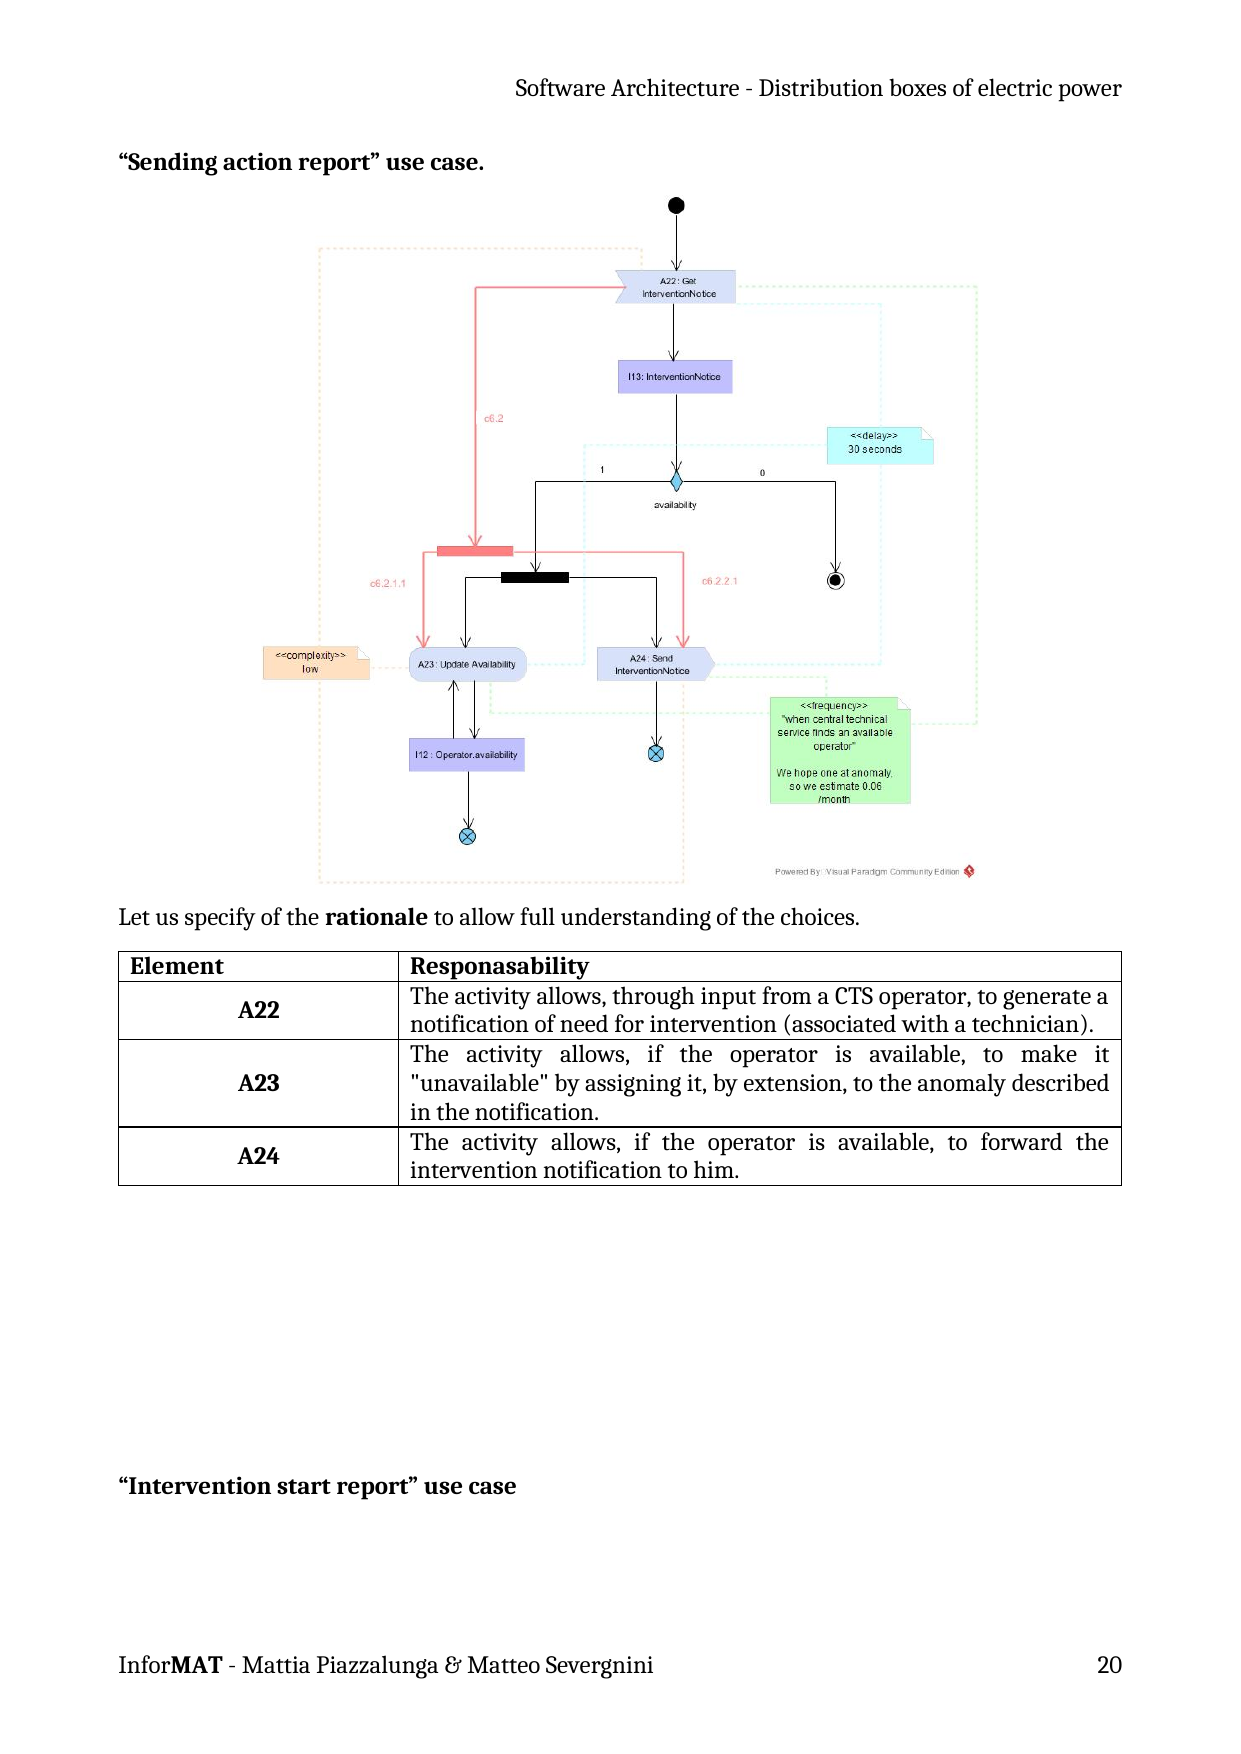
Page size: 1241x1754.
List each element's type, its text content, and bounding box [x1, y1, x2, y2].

table_header Element [119, 952, 398, 981]
table_cell A24 [119, 1128, 398, 1185]
table_cell The activity allows, through input from a CTS operator, to generate a notification of need for intervention (associated with a technician). [399, 982, 1121, 1039]
table_cell A23 [119, 1040, 398, 1126]
text “Intervention start report” use case [118, 1472, 1122, 1501]
table_cell The activity allows, if the operator is available, to make it "unavailable" by assigning it, by extension, to the anomaly described in the notification. [399, 1040, 1121, 1126]
table_header Responasability [399, 952, 1121, 981]
text Let us specify of the rationale to allow full understanding of the choices. [118, 903, 1122, 932]
table_cell A22 [119, 982, 398, 1039]
table_cell The activity allows, if the operator is available, to forward the intervention notification to him. [399, 1128, 1121, 1185]
picture [261, 195, 979, 885]
text “Sending action report” use case. [118, 148, 1122, 176]
